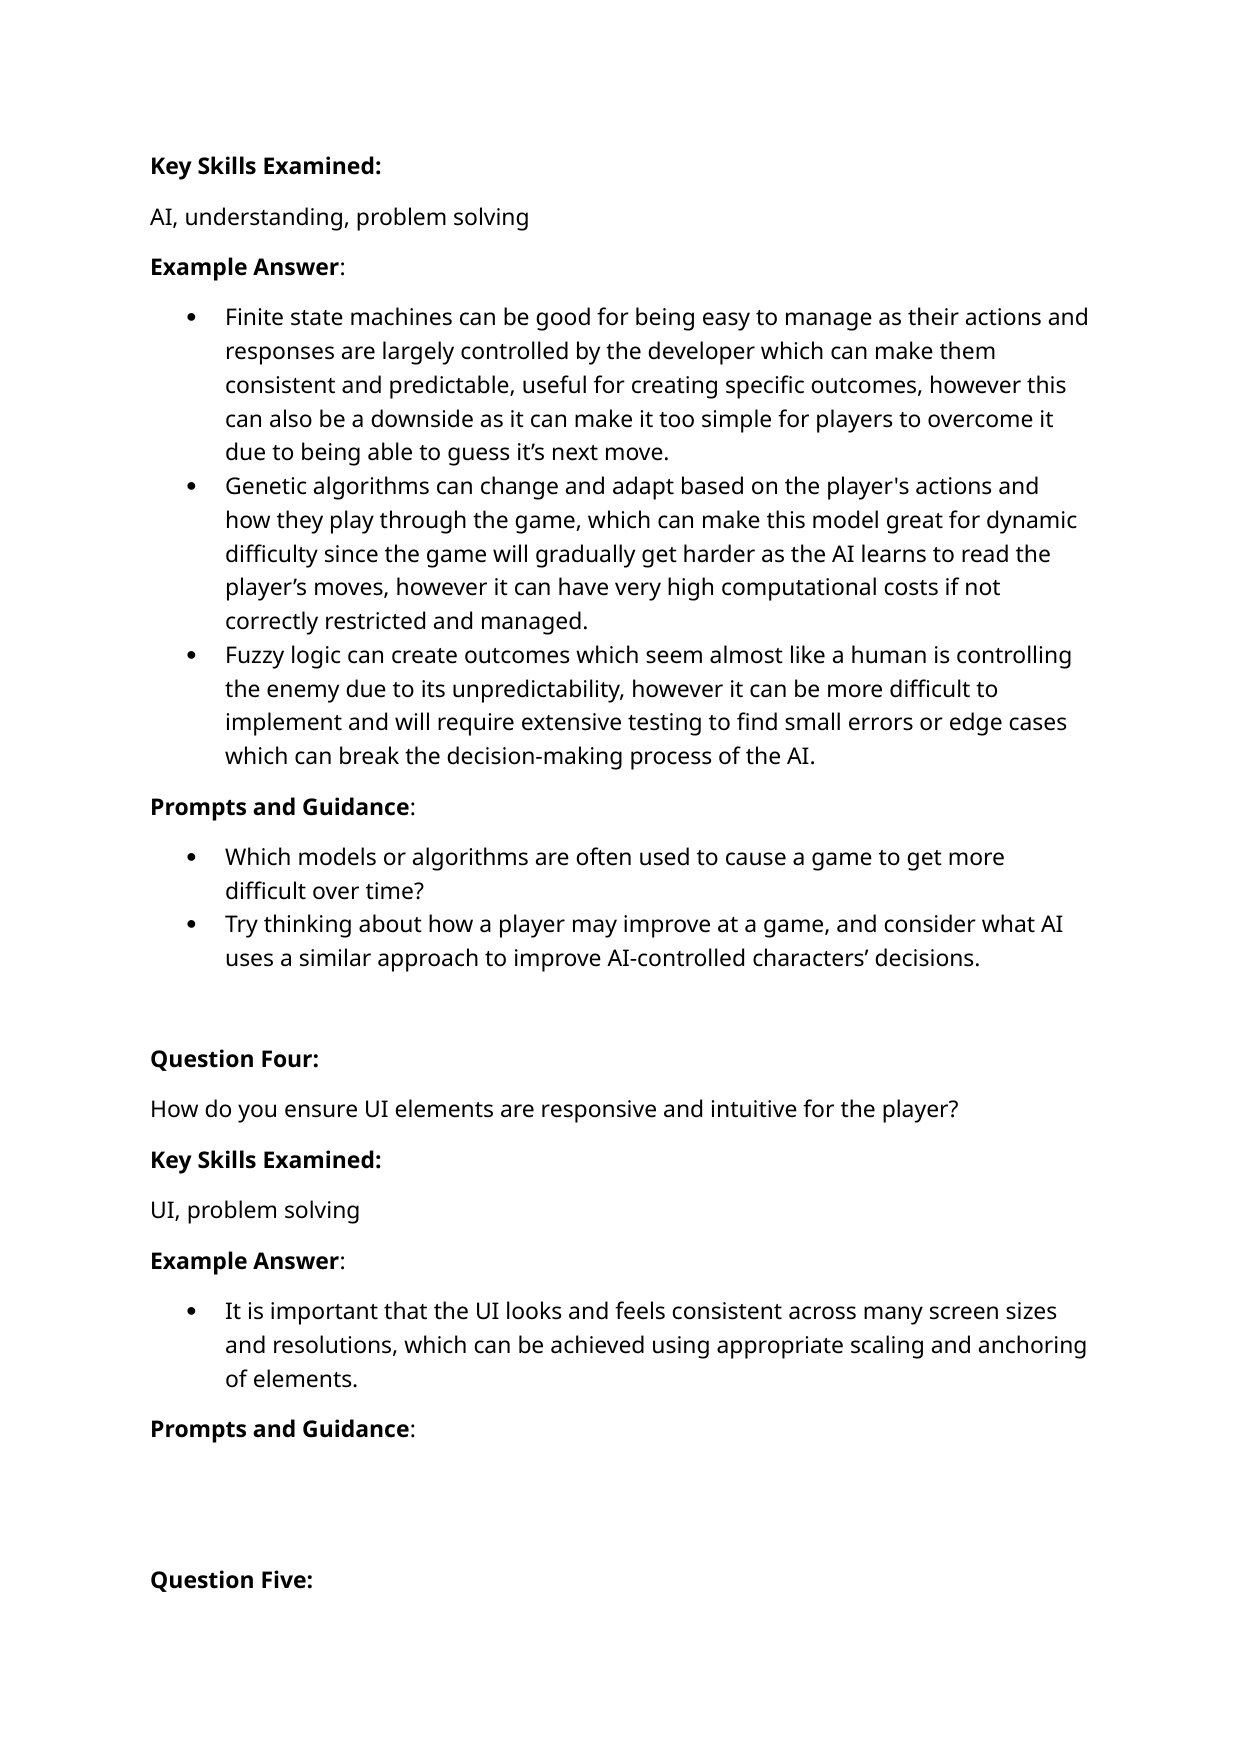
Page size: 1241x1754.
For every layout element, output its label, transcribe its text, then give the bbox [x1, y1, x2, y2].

list It is important that the UI looks and feels consistent across many screen sizes and resolutions, which can be achieved using appropriate scaling and anchoring of elements. [187, 1295, 1090, 1394]
list Fuzzy logic can create outcomes which seem almost like a human is controlling the enemy due to its unpredictability, however it can be more difficult to implement and will require extensive testing to find small errors or edge cases which can break the decision-making process of the AI. [187, 639, 1090, 771]
list Try thinking about how a player may improve at a game, and consider what AI uses a similar approach to improve AI-controlled characters’ decisions. [187, 908, 1090, 973]
text Prompts and Guidance: [150, 790, 1090, 822]
list Genetic algorithms can change and adapt based on the player's actions and how they play through the game, which can make this model great for dynamic difficulty since the game will gradually get harder as the AI learns to read the player’s moves, however it can have very high computational costs if not correctly restricted and managed. [187, 470, 1090, 636]
text Question Four: [150, 1043, 1090, 1074]
text Prompts and Guidance: [150, 1413, 1090, 1444]
list Finite state machines can be good for being easy to manage as their actions and responses are largely controlled by the developer which can make them consistent and predictable, useful for creating specific outcomes, however this can also be a downside as it can make it too simple for players to overcome it due to being able to guess it’s next move. [187, 301, 1090, 467]
text AI, understanding, problem solving [150, 200, 1090, 232]
text UI, problem solving [150, 1194, 1090, 1225]
list Which models or algorithms are often used to cause a game to get more difficult over time? [187, 841, 1090, 906]
text Key Skills Examined: [150, 150, 1090, 181]
text Question Five: [150, 1564, 1090, 1595]
text Example Answer: [150, 1244, 1090, 1276]
text How do you ensure UI elements are responsive and intuitive for the player? [150, 1093, 1090, 1124]
text Key Skills Examined: [150, 1144, 1090, 1175]
text Example Answer: [150, 251, 1090, 282]
